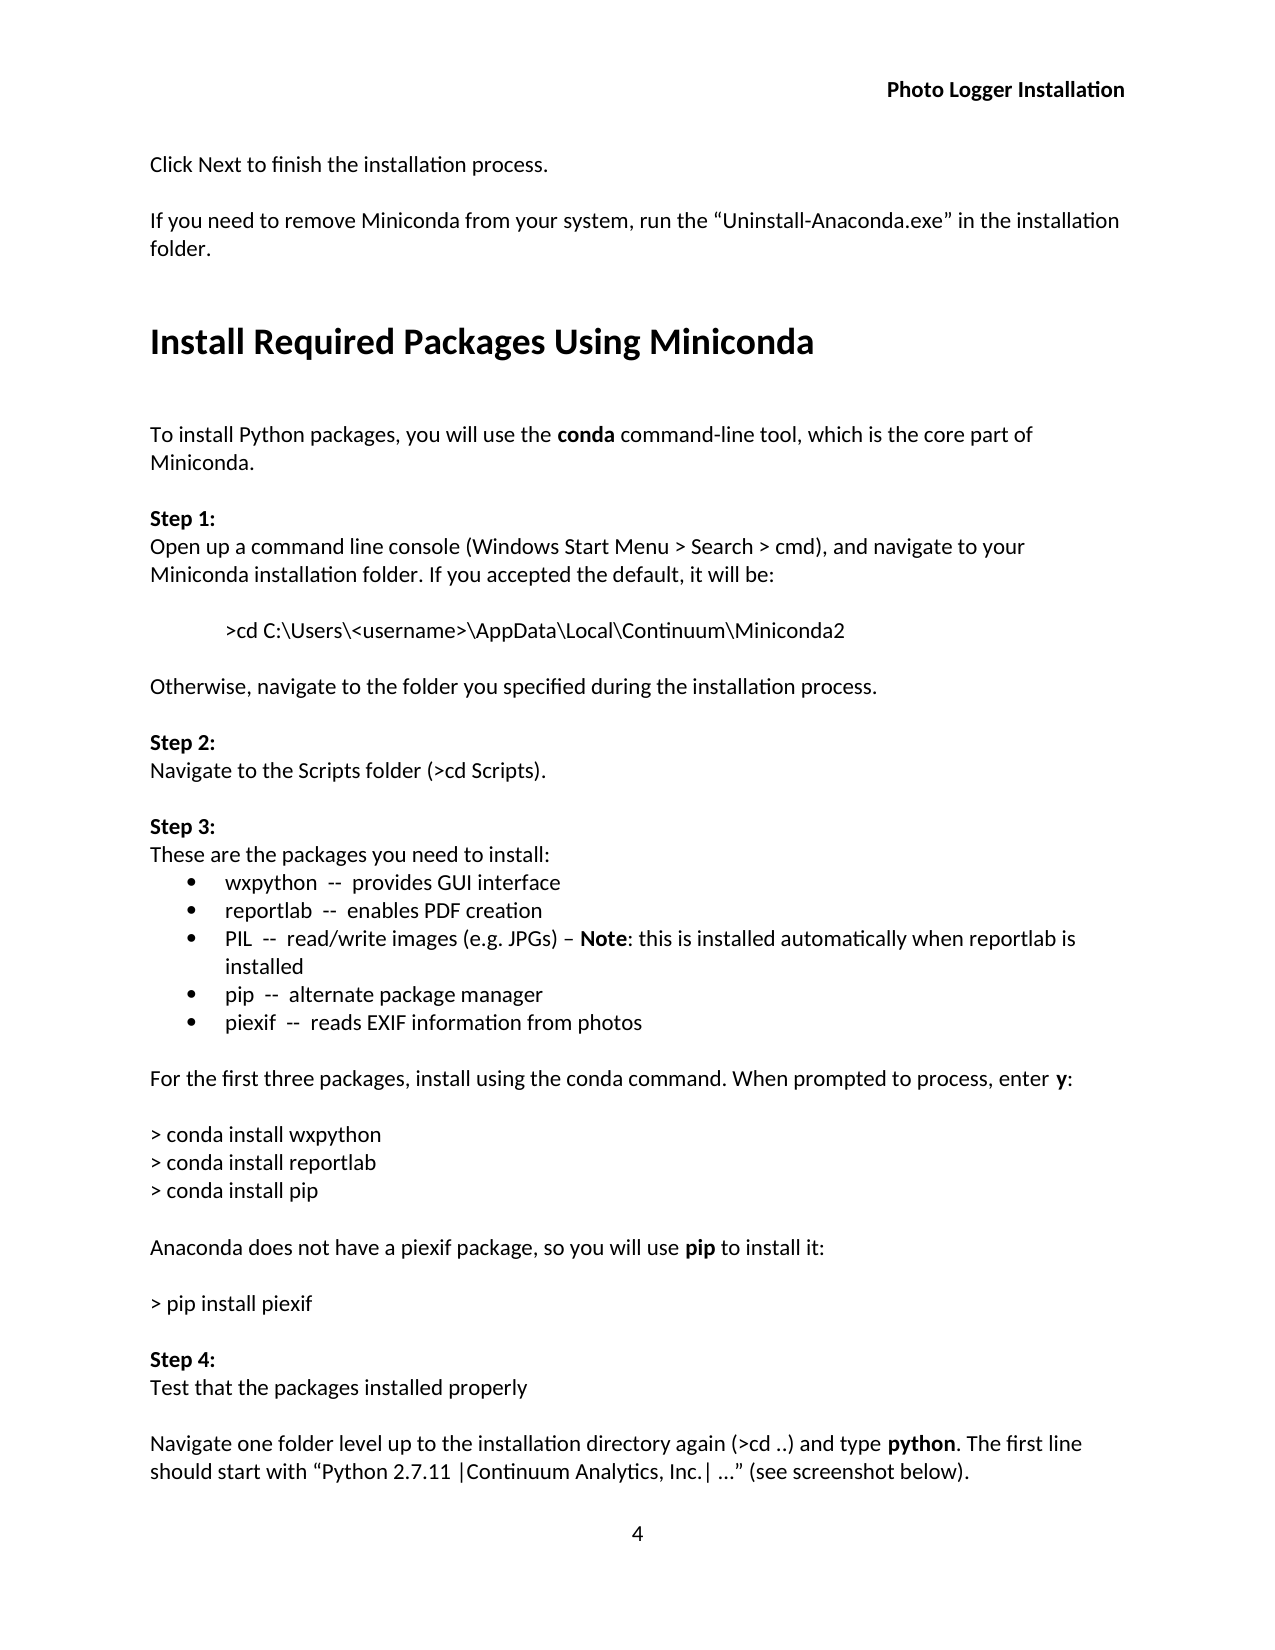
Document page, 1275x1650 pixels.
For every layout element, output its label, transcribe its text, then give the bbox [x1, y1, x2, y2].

list PIL -- read/write images (e.g. JPGs) – Note: this is installed automatically when reportlab is installed [187, 924, 1125, 980]
text Anaconda does not have a piexif package, so you will use pip to install it: [150, 1233, 1125, 1261]
text > pip install piexif [150, 1289, 1125, 1317]
text Step 2: [150, 728, 1125, 756]
text If you need to remove Miniconda from your system, run the “Uninstall-Anaconda.exe” in the installation folder. [150, 206, 1125, 262]
text > conda install pip [150, 1177, 1125, 1204]
text Otherwise, navigate to the folder you specified during the installation process. [150, 672, 1125, 700]
list pip -- alternate package manager [187, 980, 1125, 1008]
text These are the packages you need to install: [150, 840, 1125, 868]
text For the first three packages, install using the conda command. When prompted to process, enter y: [150, 1064, 1125, 1092]
text Navigate to the Scripts folder (>cd Scripts). [150, 756, 1125, 784]
text Click Next to finish the installation process. [150, 150, 1125, 178]
list wxpython -- provides GUI interface [187, 868, 1125, 896]
list reportlab -- enables PDF creation [187, 896, 1125, 924]
text Navigate one folder level up to the installation directory again (>cd ..) and type python. The first line should start with “Python 2.7.11 |Continuum Analytics, Inc.| …” (see screenshot below). [150, 1429, 1125, 1485]
text Step 1: [150, 504, 1125, 532]
text Open up a command line console (Windows Start Menu > Search > cmd), and navigate to your Miniconda installation folder. If you accepted the default, it will be: [150, 532, 1125, 588]
text Step 3: [150, 812, 1125, 840]
text Step 4: [150, 1345, 1125, 1373]
list piexif -- reads EXIF information from photos [187, 1008, 1125, 1036]
text > conda install reportlab [150, 1148, 1125, 1177]
text To install Python packages, you will use the conda command-line tool, which is the core part of Miniconda. [150, 420, 1125, 476]
text Test that the packages installed properly [150, 1373, 1125, 1401]
text > conda install wxpython [150, 1121, 1125, 1148]
text Install Required Packages Using Miniconda [150, 318, 1125, 364]
text >cd C:\Users\<username>\AppData\Local\Continuum\Miniconda2 [150, 616, 1125, 644]
